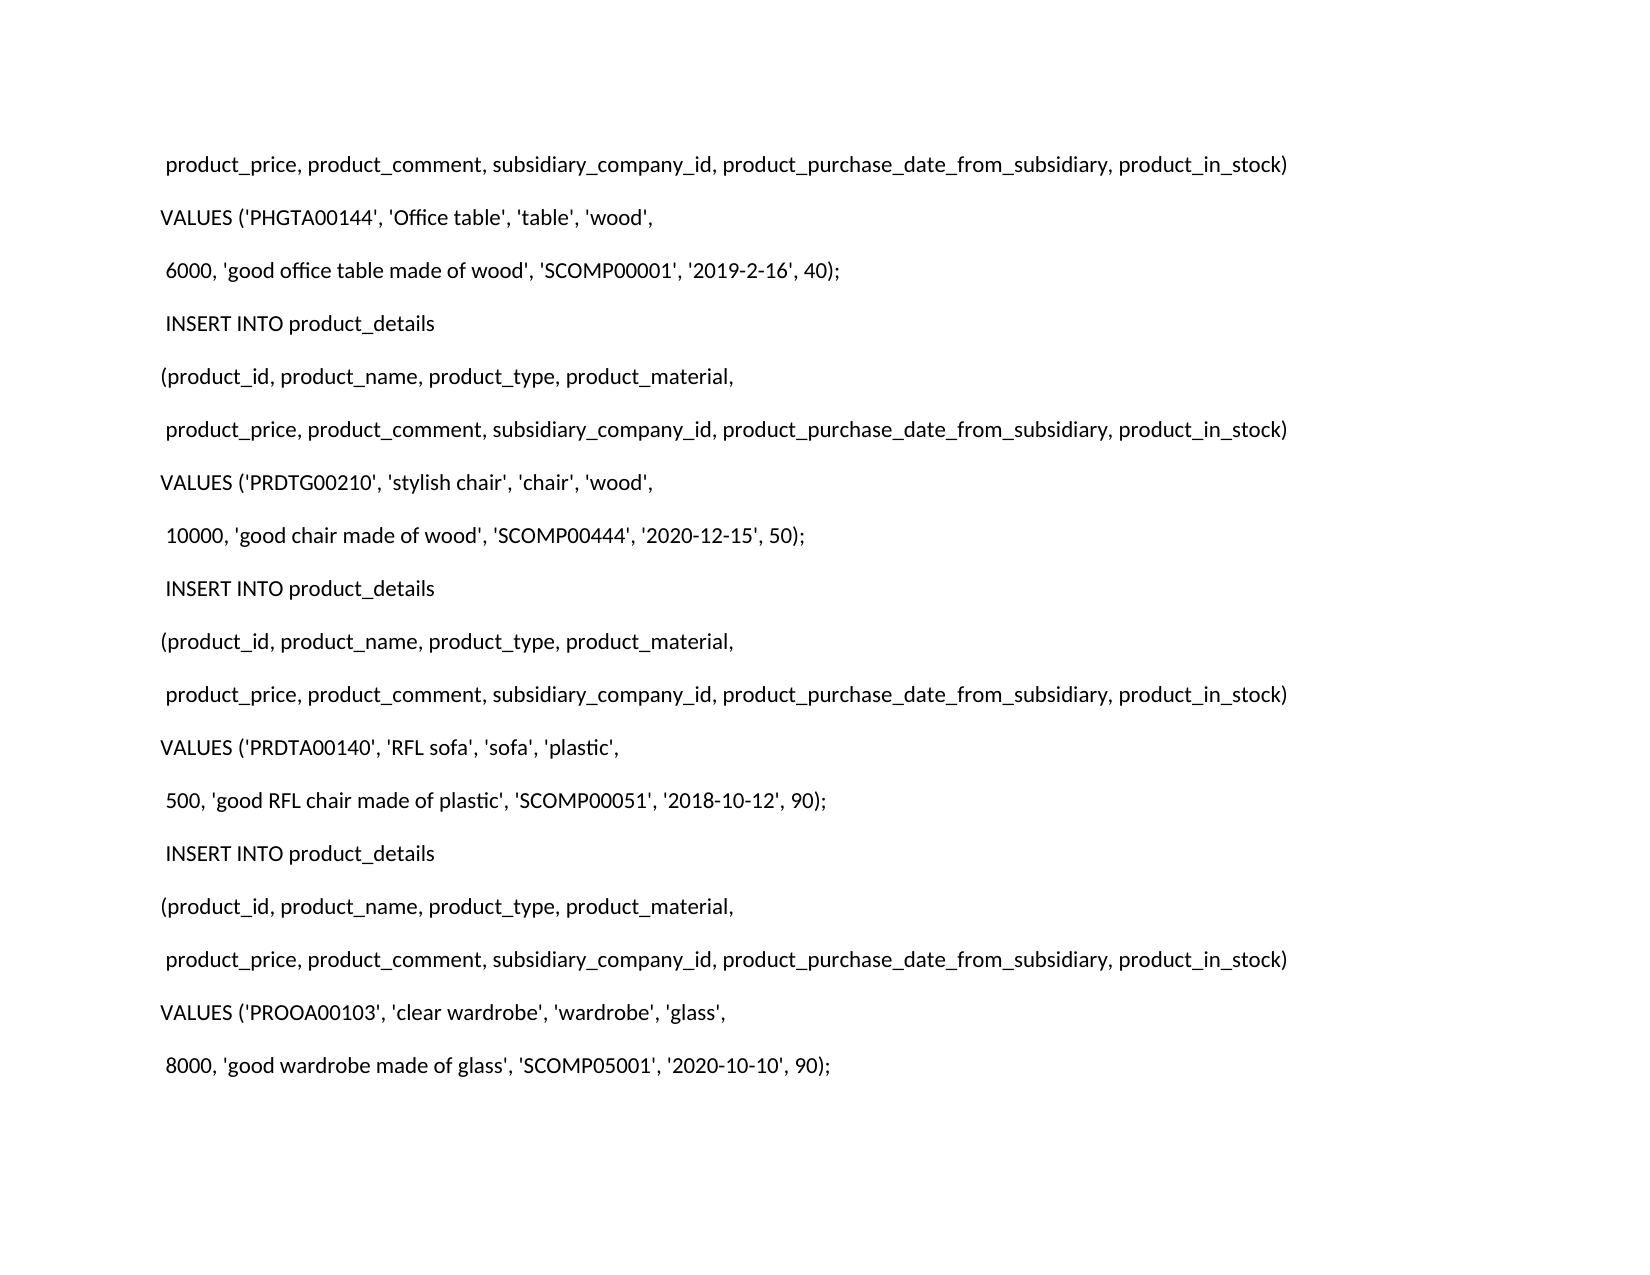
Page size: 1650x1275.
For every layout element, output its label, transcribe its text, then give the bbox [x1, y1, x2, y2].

text 6000, 'good office table made of wood', 'SCOMP00001', '2019-2-16', 40); [150, 256, 1500, 284]
text INSERT INTO product_details [150, 309, 1500, 337]
text VALUES ('PRDTG00210', 'stylish chair', 'chair', 'wood', [150, 468, 1500, 496]
text product_price, product_comment, subsidiary_company_id, product_purchase_date_from_subsidiary, product_in_stock) [150, 415, 1500, 443]
text product_price, product_comment, subsidiary_company_id, product_purchase_date_from_subsidiary, product_in_stock) [150, 945, 1500, 973]
text 8000, 'good wardrobe made of glass', 'SCOMP05001', '2020-10-10', 90); [150, 1051, 1500, 1079]
text product_price, product_comment, subsidiary_company_id, product_purchase_date_from_subsidiary, product_in_stock) [150, 150, 1500, 178]
text 500, 'good RFL chair made of plastic', 'SCOMP00051', '2018-10-12', 90); [150, 786, 1500, 814]
text (product_id, product_name, product_type, product_material, [150, 892, 1500, 920]
text VALUES ('PROOA00103', 'clear wardrobe', 'wardrobe', 'glass', [150, 998, 1500, 1026]
text product_price, product_comment, subsidiary_company_id, product_purchase_date_from_subsidiary, product_in_stock) [150, 680, 1500, 708]
text (product_id, product_name, product_type, product_material, [150, 362, 1500, 390]
text 10000, 'good chair made of wood', 'SCOMP00444', '2020-12-15', 50); [150, 521, 1500, 549]
text (product_id, product_name, product_type, product_material, [150, 627, 1500, 655]
text INSERT INTO product_details [150, 574, 1500, 602]
text VALUES ('PHGTA00144', 'Office table', 'table', 'wood', [150, 203, 1500, 231]
text INSERT INTO product_details [150, 839, 1500, 867]
text VALUES ('PRDTA00140', 'RFL sofa', 'sofa', 'plastic', [150, 733, 1500, 761]
